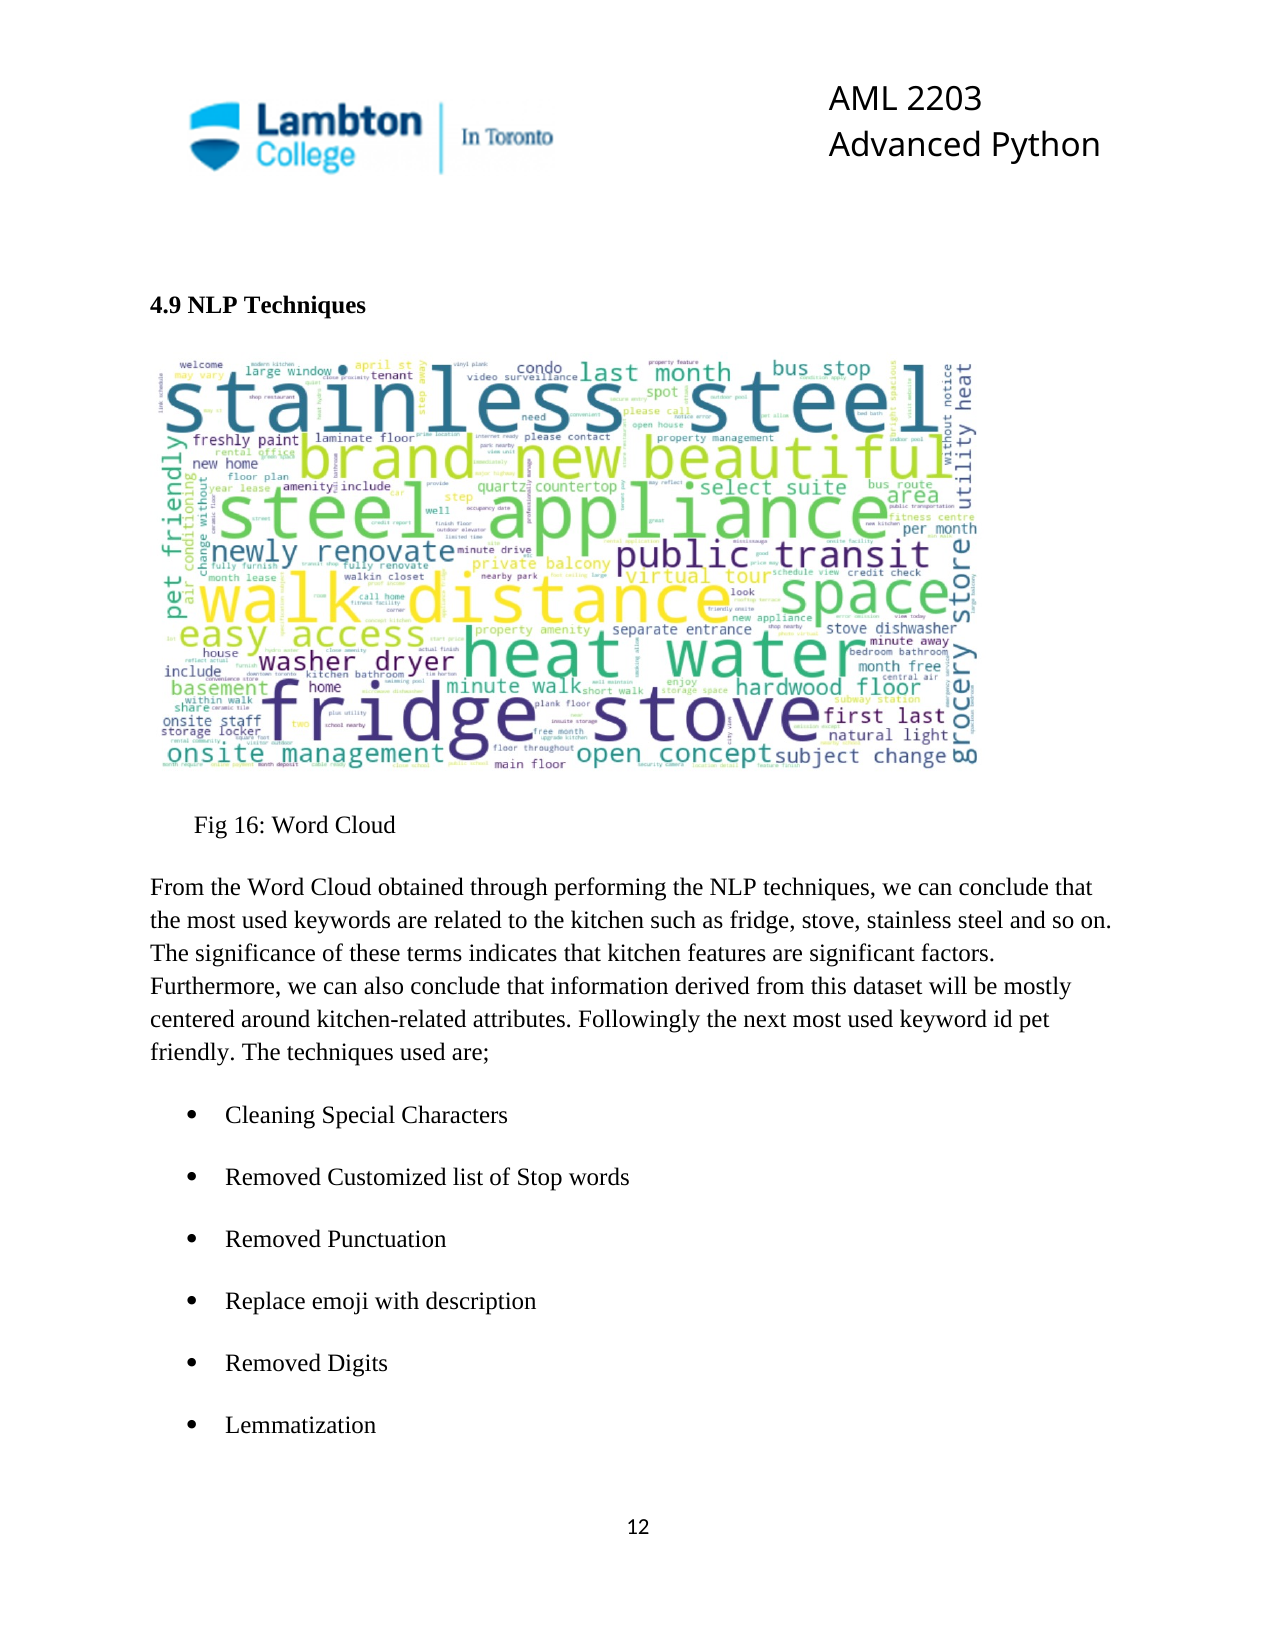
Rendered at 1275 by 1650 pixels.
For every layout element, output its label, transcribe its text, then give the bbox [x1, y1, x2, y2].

list Cleaning Special Characters [187, 1100, 1125, 1128]
picture [187, 99, 556, 176]
text 4.9 NLP Techniques [150, 290, 1125, 319]
text Fig 16: Word Cloud [150, 810, 1125, 839]
list Removed Customized list of Stop words [187, 1162, 1125, 1191]
picture [150, 352, 986, 777]
list Removed Digits [187, 1348, 1125, 1377]
list Lemmatization [187, 1411, 1125, 1439]
list Removed Punctuation [187, 1224, 1125, 1253]
list Replace emoji with description [187, 1286, 1125, 1315]
text From the Word Cloud obtained through performing the NLP techniques, we can conclude that the most used keywords are related to the kitchen such as fridge, stove, stainless steel and so on. The significance of these terms indicates that kitchen features are significant factors. Furthermore, we can also conclude that information derived from this dataset will be mostly centered around kitchen-related attributes. Followingly the next most used keyword id pet friendly. The techniques used are; [150, 872, 1125, 1066]
